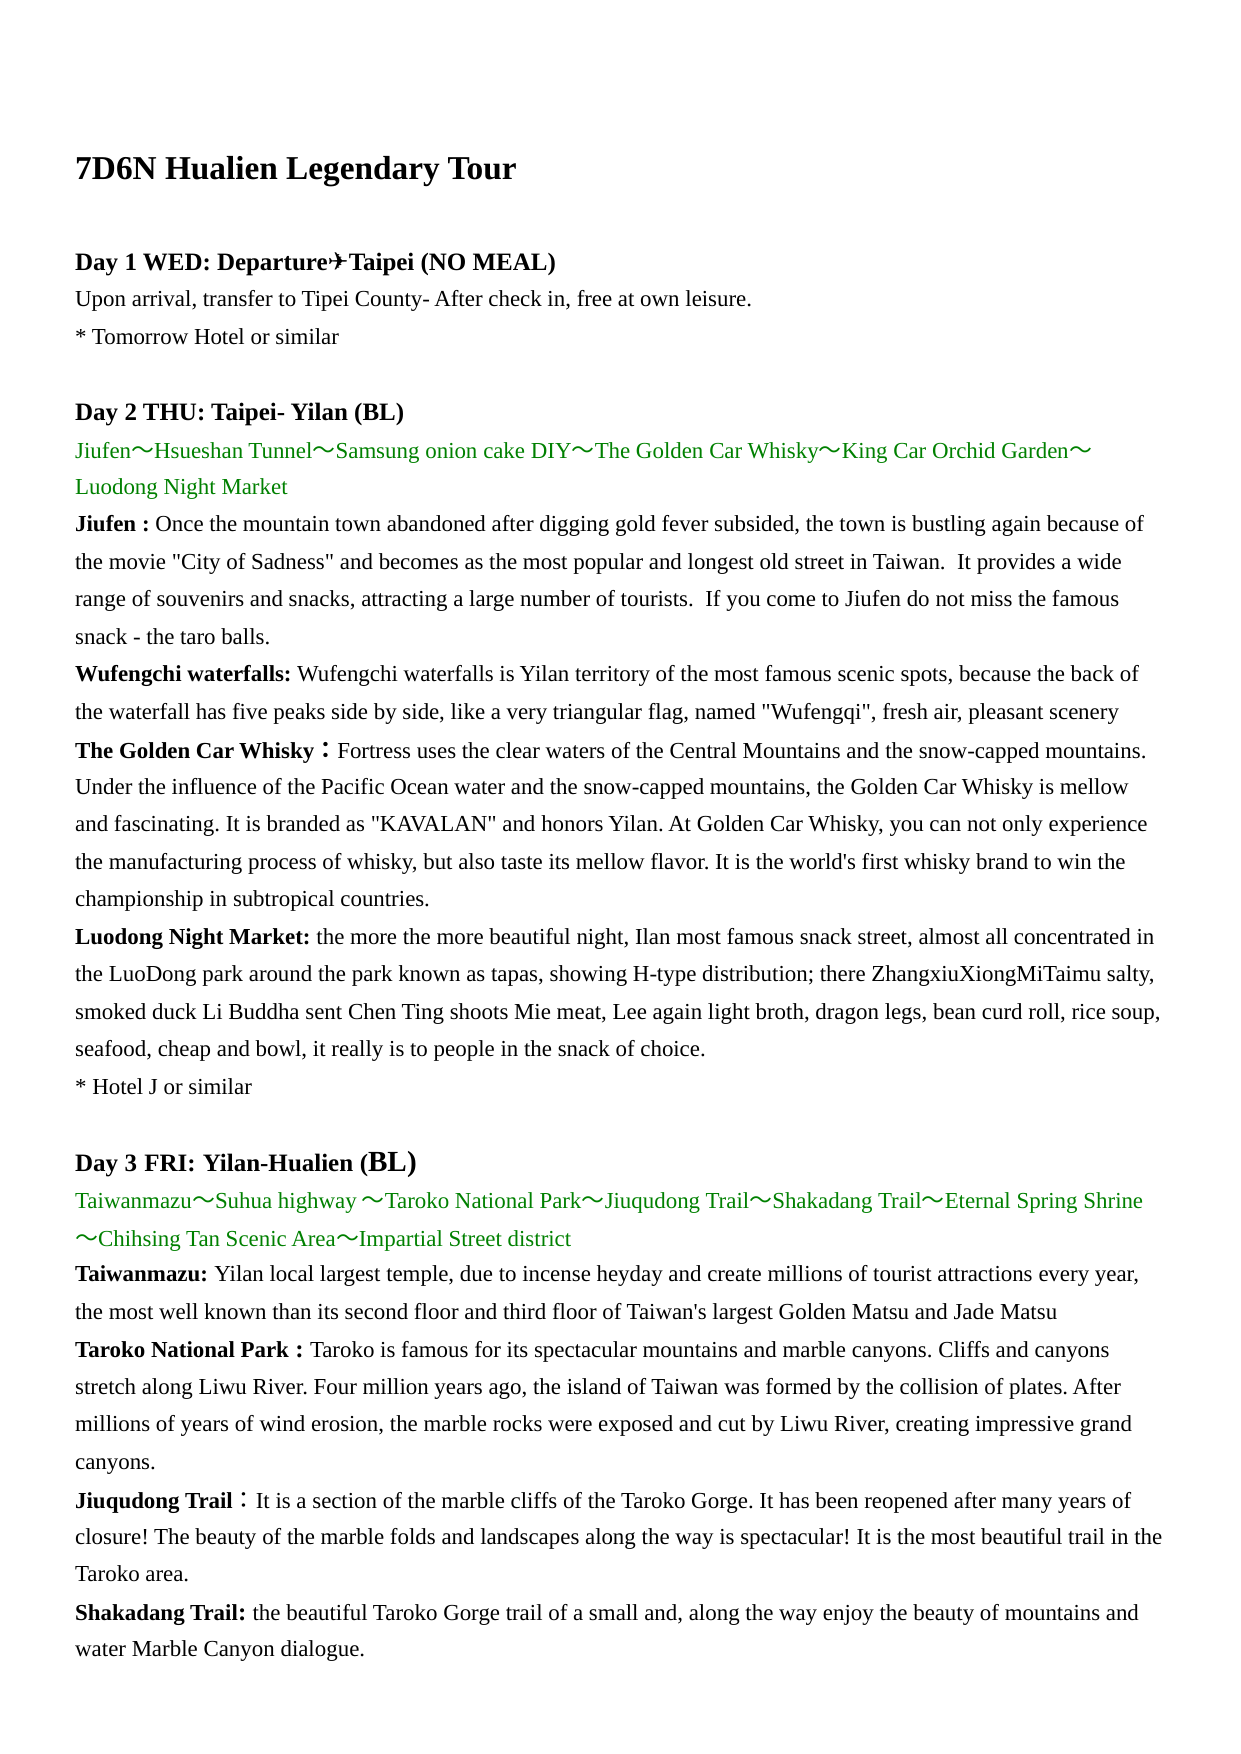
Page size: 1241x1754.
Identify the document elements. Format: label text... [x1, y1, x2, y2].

text Jiufen～Hsueshan Tunnel～Samsung onion cake DIY～The Golden Car Whisky～King Car Orchid Garden～Luodong Night Market [75, 430, 1165, 505]
text Taroko National Park : Taroko is famous for its spectacular mountains and marble canyons. Cliffs and canyons stretch along Liwu River. Four million years ago, the island of Taiwan was formed by the collision of plates. After millions of years of wind erosion, the marble rocks were exposed and cut by Liwu River, creating impressive grand canyons. [75, 1330, 1165, 1480]
text Wufengchi waterfalls: Wufengchi waterfalls is Yilan territory of the most famous scenic spots, because the back of the waterfall has five peaks side by side, like a very triangular flag, named "Wufengqi", fresh air, pleasant scenery [75, 655, 1165, 730]
text Day 2 THU: Taipei- Yilan (BL) [75, 392, 1165, 430]
text * Hotel J or similar [75, 1067, 1165, 1105]
text Jiufen : Once the mountain town abandoned after digging gold fever subsided, the town is bustling again because of the movie "City of Sadness" and becomes as the most popular and longest old street in Taiwan. It provides a wide range of souvenirs and snacks, attracting a large number of tourists. If you come to Jiufen do not miss the famous snack - the taro balls. [75, 505, 1165, 655]
text Upon arrival, transfer to Tipei County- After check in, free at own leisure. [75, 280, 1165, 317]
text * Tomorrow Hotel or similar [75, 317, 1165, 355]
text Day 3 FRI: Yilan-Hualien (BL) [75, 1142, 1165, 1180]
text The Golden Car Whisky：Fortress uses the clear waters of the Central Mountains and the snow-capped mountains. Under the influence of the Pacific Ocean water and the snow-capped mountains, the Golden Car Whisky is mellow and fascinating. It is branded as "KAVALAN" and honors Yilan. At Golden Car Whisky, you can not only experience the manufacturing process of whisky, but also taste its mellow flavor. It is the world's first whisky brand to win the championship in subtropical countries. [75, 730, 1165, 917]
text Day 1 WED: Departure✈Taipei (NO MEAL) [75, 242, 1165, 280]
text Jiuqudong Trail：It is a section of the marble cliffs of the Taroko Gorge. It has been reopened after many years of closure! The beauty of the marble folds and landscapes along the way is spectacular! It is the most beautiful trail in the Taroko area. [75, 1480, 1165, 1592]
text Shakadang Trail: the beautiful Taroko Gorge trail of a small and, along the way enjoy the beauty of mountains and water Marble Canyon dialogue. [75, 1592, 1165, 1667]
text Luodong Night Market: the more the more beautiful night, Ilan most famous snack street, almost all concentrated in the LuoDong park around the park known as tapas, showing H-type distribution; there ZhangxiuXiongMiTaimu salty, smoked duck Li Buddha sent Chen Ting shoots Mie meat, Lee again light broth, dragon legs, bean curd roll, rice soup, seafood, cheap and bowl, it really is to people in the snack of choice. [75, 917, 1165, 1067]
text 7D6N Hualien Legendary Tour [75, 130, 1165, 205]
text Taiwanmazu～Suhua highway ～Taroko National Park～Jiuqudong Trail～Shakadang Trail～Eternal Spring Shrine～Chihsing Tan Scenic Area～Impartial Street district [75, 1180, 1165, 1255]
text Taiwanmazu: Yilan local largest temple, due to incense heyday and create millions of tourist attractions every year, the most well known than its second floor and third floor of Taiwan's largest Golden Matsu and Jade Matsu [75, 1255, 1165, 1330]
